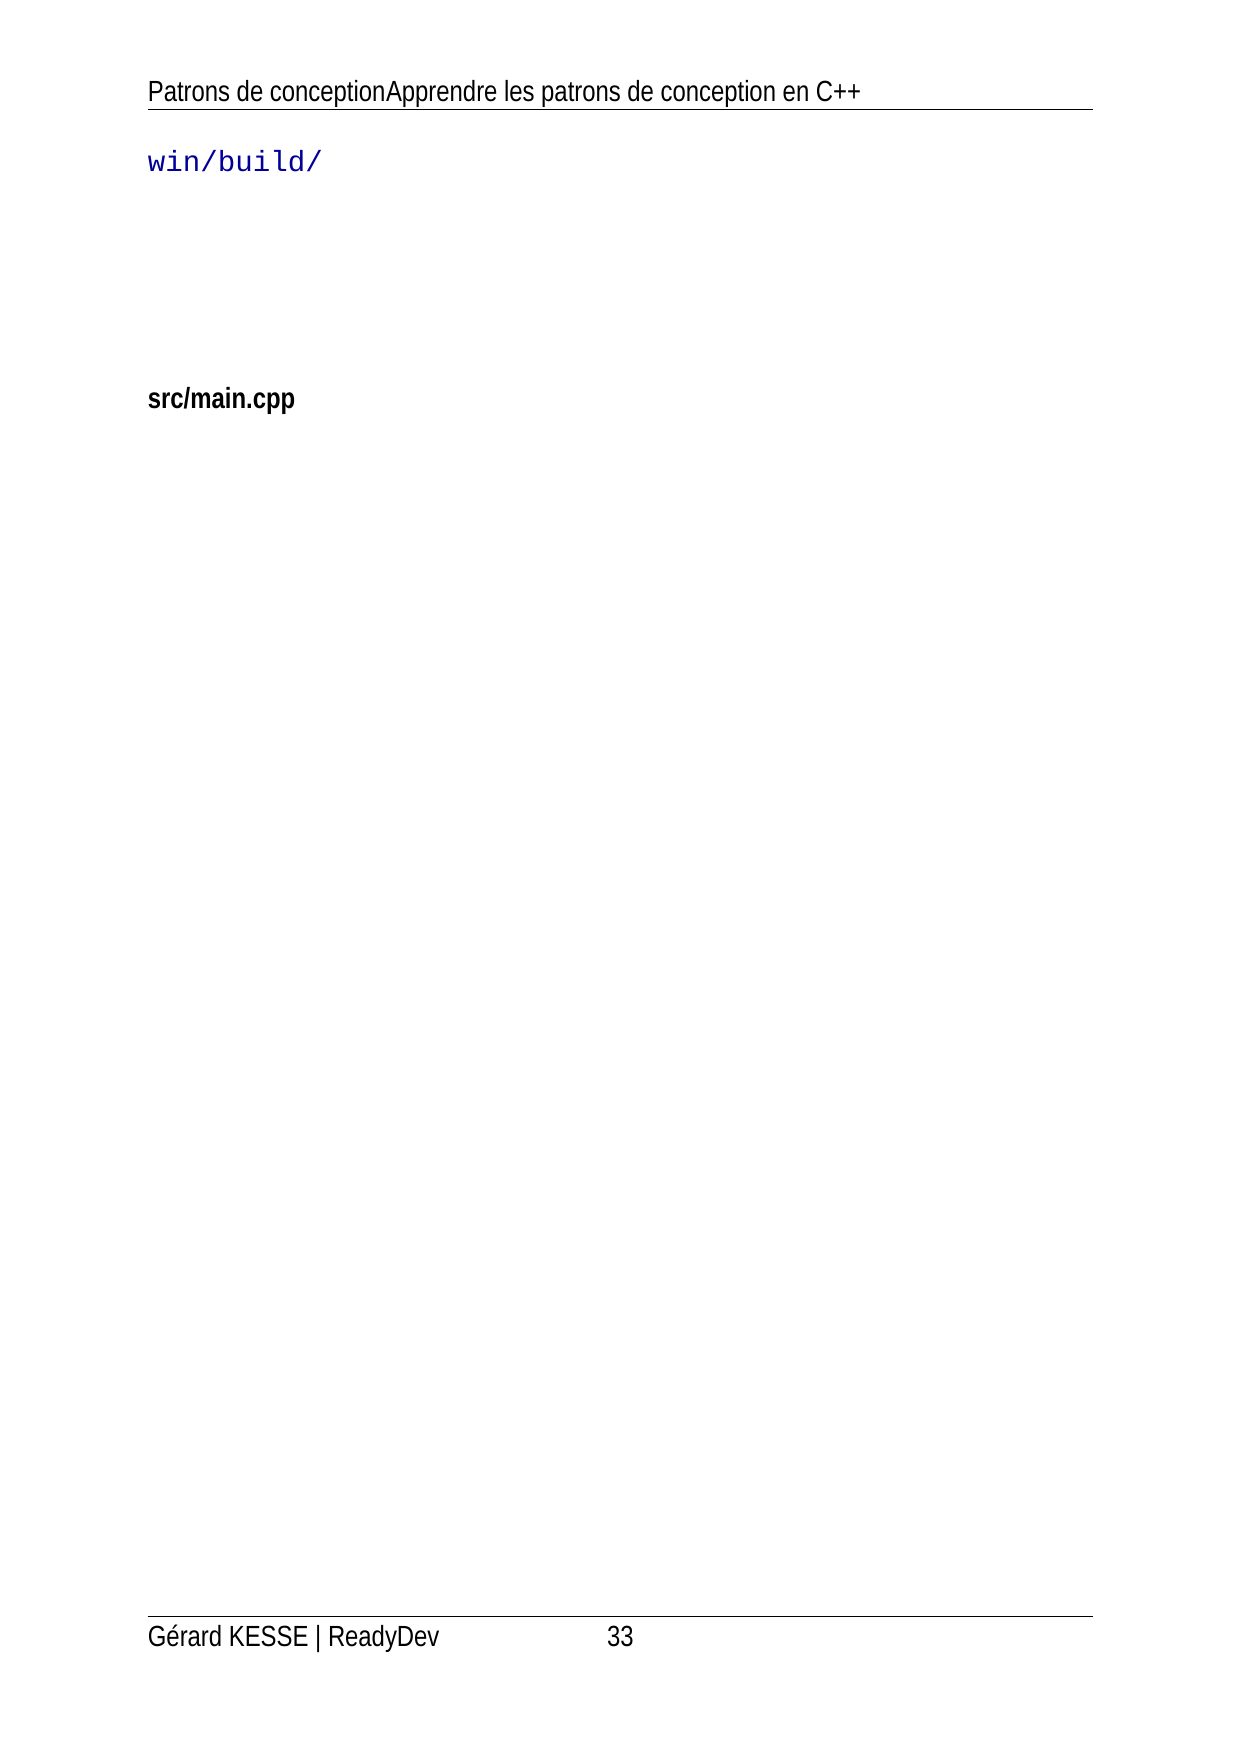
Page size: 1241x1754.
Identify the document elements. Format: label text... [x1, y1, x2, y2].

text src/main.cpp [148, 381, 1093, 415]
text win/build/ [148, 148, 1093, 181]
